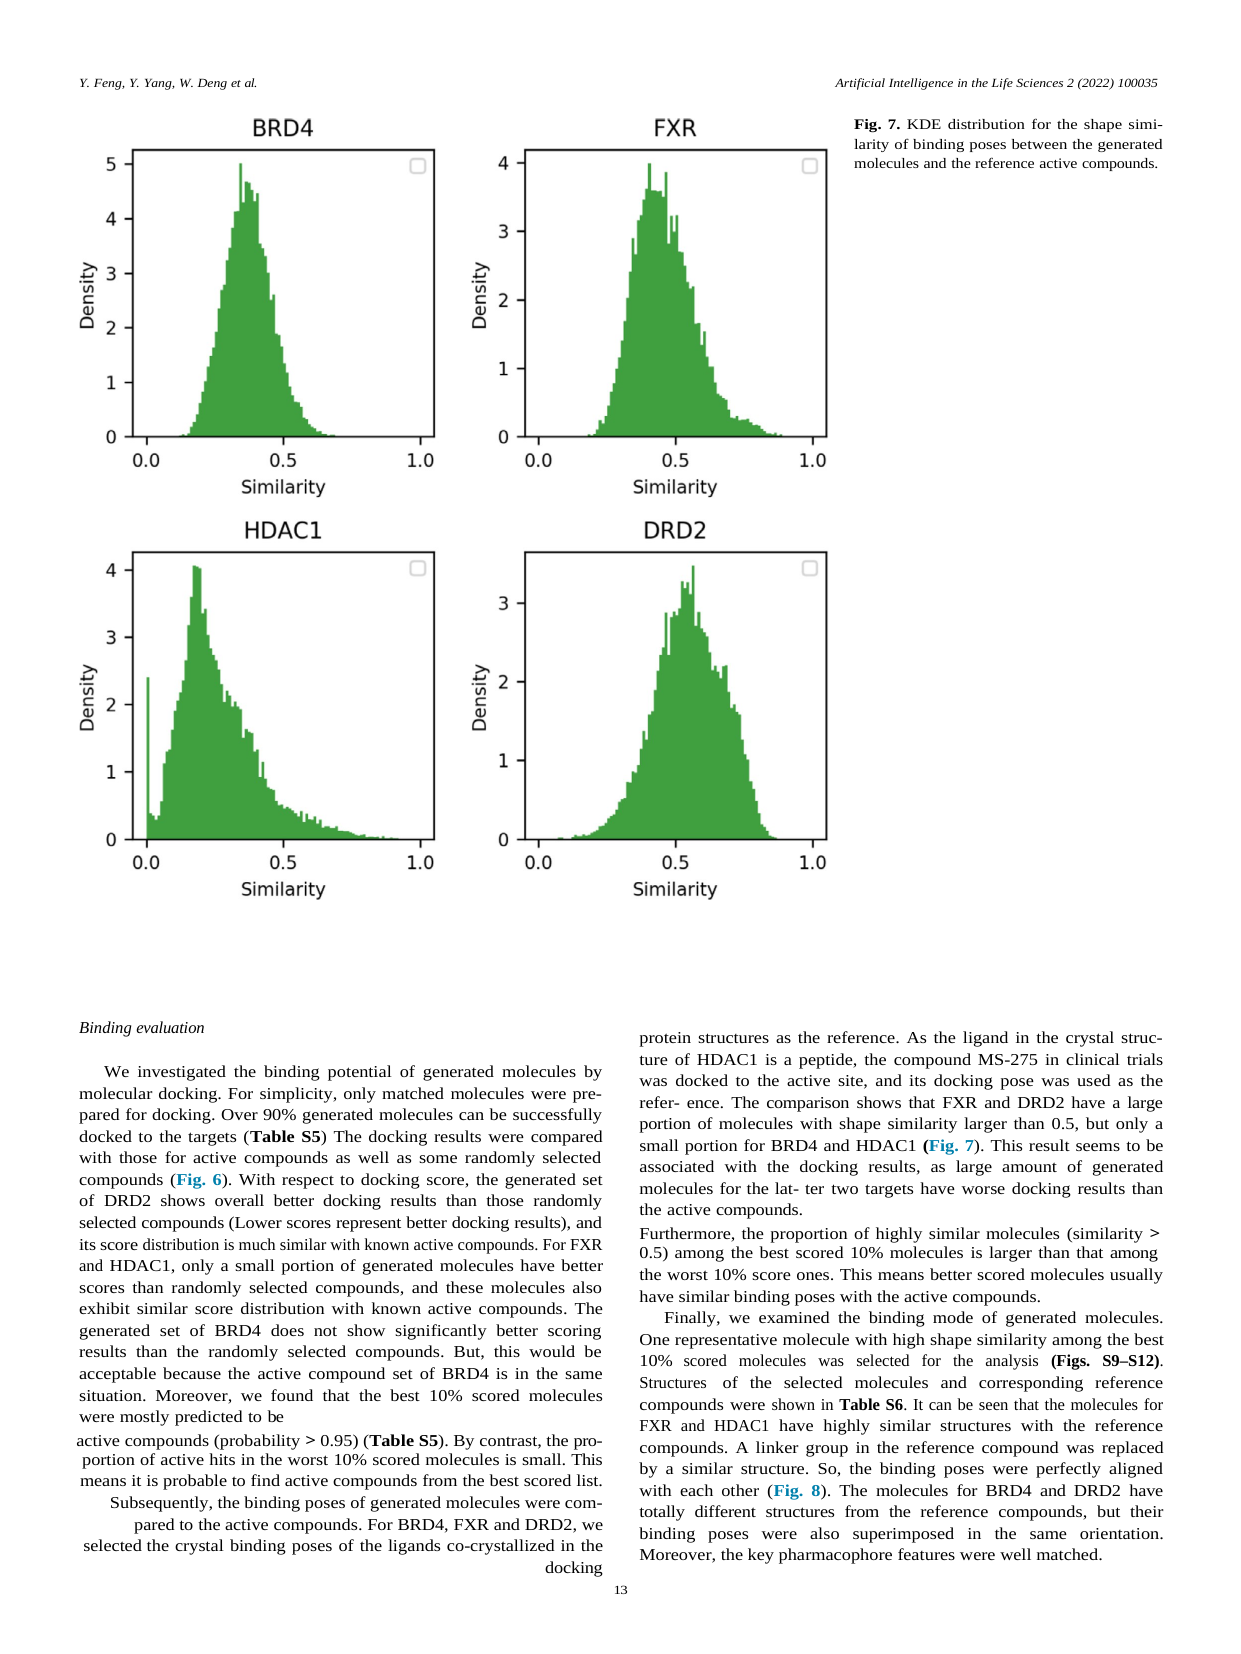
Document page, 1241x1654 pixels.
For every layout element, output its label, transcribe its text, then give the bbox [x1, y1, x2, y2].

text portion of active hits in the worst 10% scored molecules is small. This [71, 1451, 603, 1468]
text active compounds (probability > 0.95) (Table S5). By contrast, the pro- [71, 1428, 603, 1451]
text We investigated the binding potential of generated molecules by molecular docking. For simplicity, only matched molecules were pre- pared for docking. Over 90% generated molecules can be successfully docked to the targets (Table S5) The docking results were compared with those for active compounds as well as some randomly selected compounds (Fig. 6). With respect to docking score, the generated set of DRD2 shows overall better docking results than those randomly selected compounds (Lower scores represent better docking results), and its score distribution is much similar with known active compounds. For FXR and HDAC1, only a small portion of generated molecules have better scores than randomly selected compounds, and these molecules also exhibit similar score distribution with known active compounds. The generated set of BRD4 does not show significantly better scoring results than the randomly selected compounds. But, this would be acceptable because the active compound set of BRD4 is in the same situation. Moreover, we found that the best 10% scored molecules were mostly predicted to be [79, 1062, 603, 1426]
text the worst 10% score ones. This means better scored molecules usually have similar binding poses with the active compounds. [639, 1265, 1163, 1306]
text Binding evaluation [79, 1018, 607, 1037]
text Furthermore, the proportion of highly similar molecules (similarity > [639, 1222, 1176, 1244]
text 0.5) among the best scored 10% molecules is larger than that among [639, 1244, 1176, 1262]
text Fig. 7. KDE distribution for the shape simi- larity of binding poses between the generated molecules and the reference active compounds. [854, 116, 1163, 172]
text means it is probable to find active compounds from the best scored list. Subsequently, the binding poses of generated molecules were com- pared to the active compounds. For BRD4, FXR and DRD2, we selected the crystal binding poses of the ligands co-crystallized in the docking [71, 1471, 603, 1577]
picture [78, 118, 829, 900]
text protein structures as the reference. As the ligand in the crystal struc- ture of HDAC1 is a peptide, the compound MS-275 in clinical trials was docked to the active site, and its docking pose was used as the refer- ence. The comparison shows that FXR and DRD2 have a large portion of molecules with shape similarity larger than 0.5, but only a small portion for BRD4 and HDAC1 (Fig. 7). This result seems to be associated with the docking results, as large amount of generated molecules for the lat- ter two targets have worse docking results than the active compounds. [639, 1028, 1164, 1219]
text Finally, we examined the binding mode of generated molecules. One representative molecule with high shape similarity among the best 10% scored molecules was selected for the analysis (Figs. S9–S12). Structures of the selected molecules and corresponding reference compounds were shown in Table S6. It can be seen that the molecules for FXR and HDAC1 have highly similar structures with the reference compounds. A linker group in the reference compound was replaced by a similar structure. So, the binding poses were perfectly aligned with each other (Fig. 8). The molecules for BRD4 and DRD2 have totally different structures from the reference compounds, but their binding poses were also superimposed in the same orientation. Moreover, the key pharmacophore features were well matched. [639, 1308, 1164, 1564]
